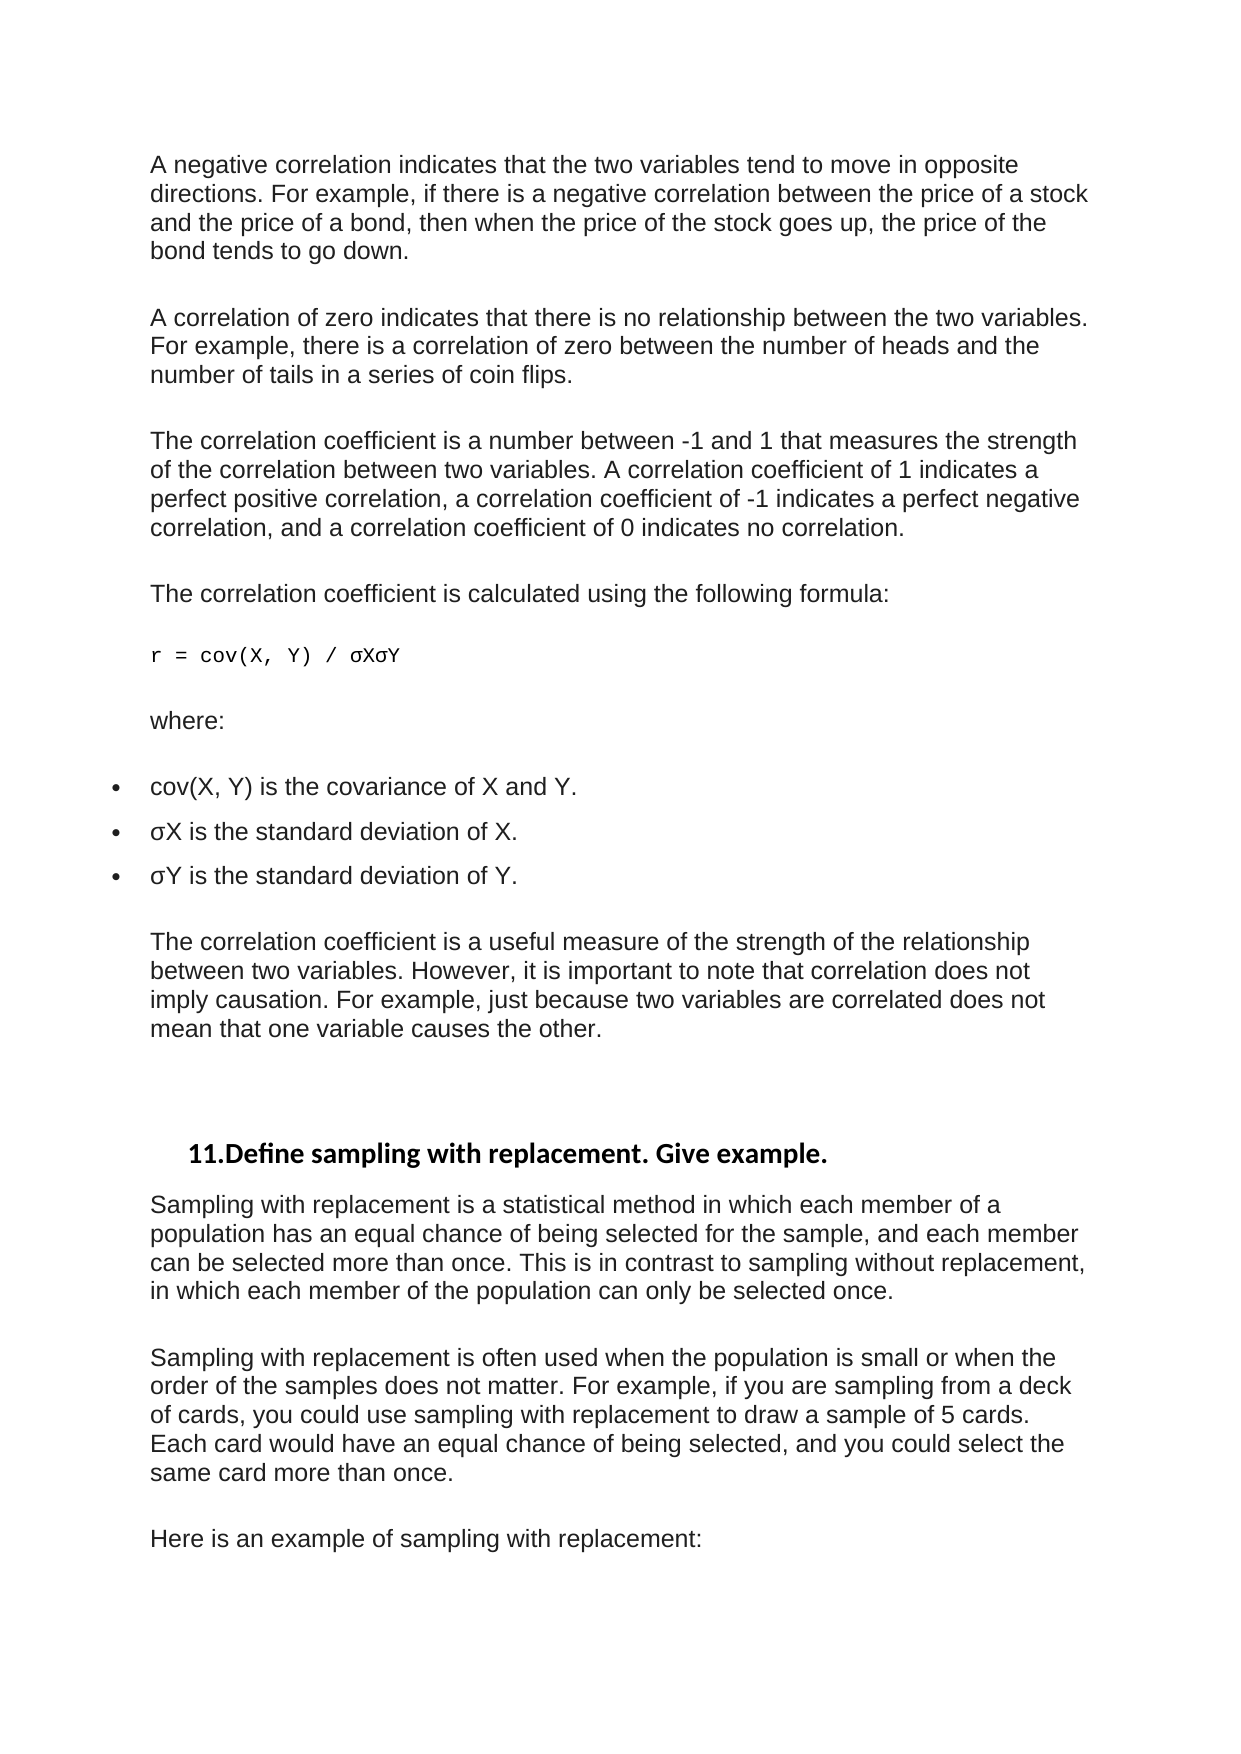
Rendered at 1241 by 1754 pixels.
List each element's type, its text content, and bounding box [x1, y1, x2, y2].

text Sampling with replacement is a statistical method in which each member of a population has an equal chance of being selected for the sample, and each member can be selected more than once. This is in contrast to sampling without replacement, in which each member of the population can only be selected once. [150, 1190, 1090, 1305]
list σX is the standard deviation of X. [112, 817, 1090, 846]
text A correlation of zero indicates that there is no relationship between the two variables. For example, there is a correlation of zero between the number of heads and the number of tails in a series of coin flips. [150, 302, 1090, 389]
text r = cov(X, Y) / σXσY [150, 645, 1090, 669]
list σY is the standard deviation of Y. [112, 861, 1090, 890]
list Define sampling with replacement. Give example. [187, 1135, 1090, 1171]
text The correlation coefficient is a number between -1 and 1 that measures the strength of the correlation between two variables. A correlation coefficient of 1 indicates a perfect positive correlation, a correlation coefficient of -1 indicates a perfect negative correlation, and a correlation coefficient of 0 indicates no correlation. [150, 426, 1090, 541]
list cov(X, Y) is the covariance of X and Y. [112, 772, 1090, 801]
text A negative correlation indicates that the two variables tend to move in opposite directions. For example, if there is a negative correlation between the price of a stock and the price of a bond, then when the price of the stock goes up, the price of the bond tends to go down. [150, 150, 1090, 265]
text The correlation coefficient is calculated using the following formula: [150, 579, 1090, 607]
text where: [150, 706, 1090, 735]
text Here is an example of sampling with replacement: [150, 1524, 1090, 1553]
text The correlation coefficient is a useful measure of the strength of the relationship between two variables. However, it is important to note that correlation does not imply causation. For example, just because two variables are correlated does not mean that one variable causes the other. [150, 927, 1090, 1042]
text Sampling with replacement is often used when the population is small or when the order of the samples does not matter. For example, if you are sampling from a deck of cards, you could use sampling with replacement to draw a sample of 5 cards. Each card would have an equal chance of being selected, and you could select the same card more than once. [150, 1343, 1090, 1486]
